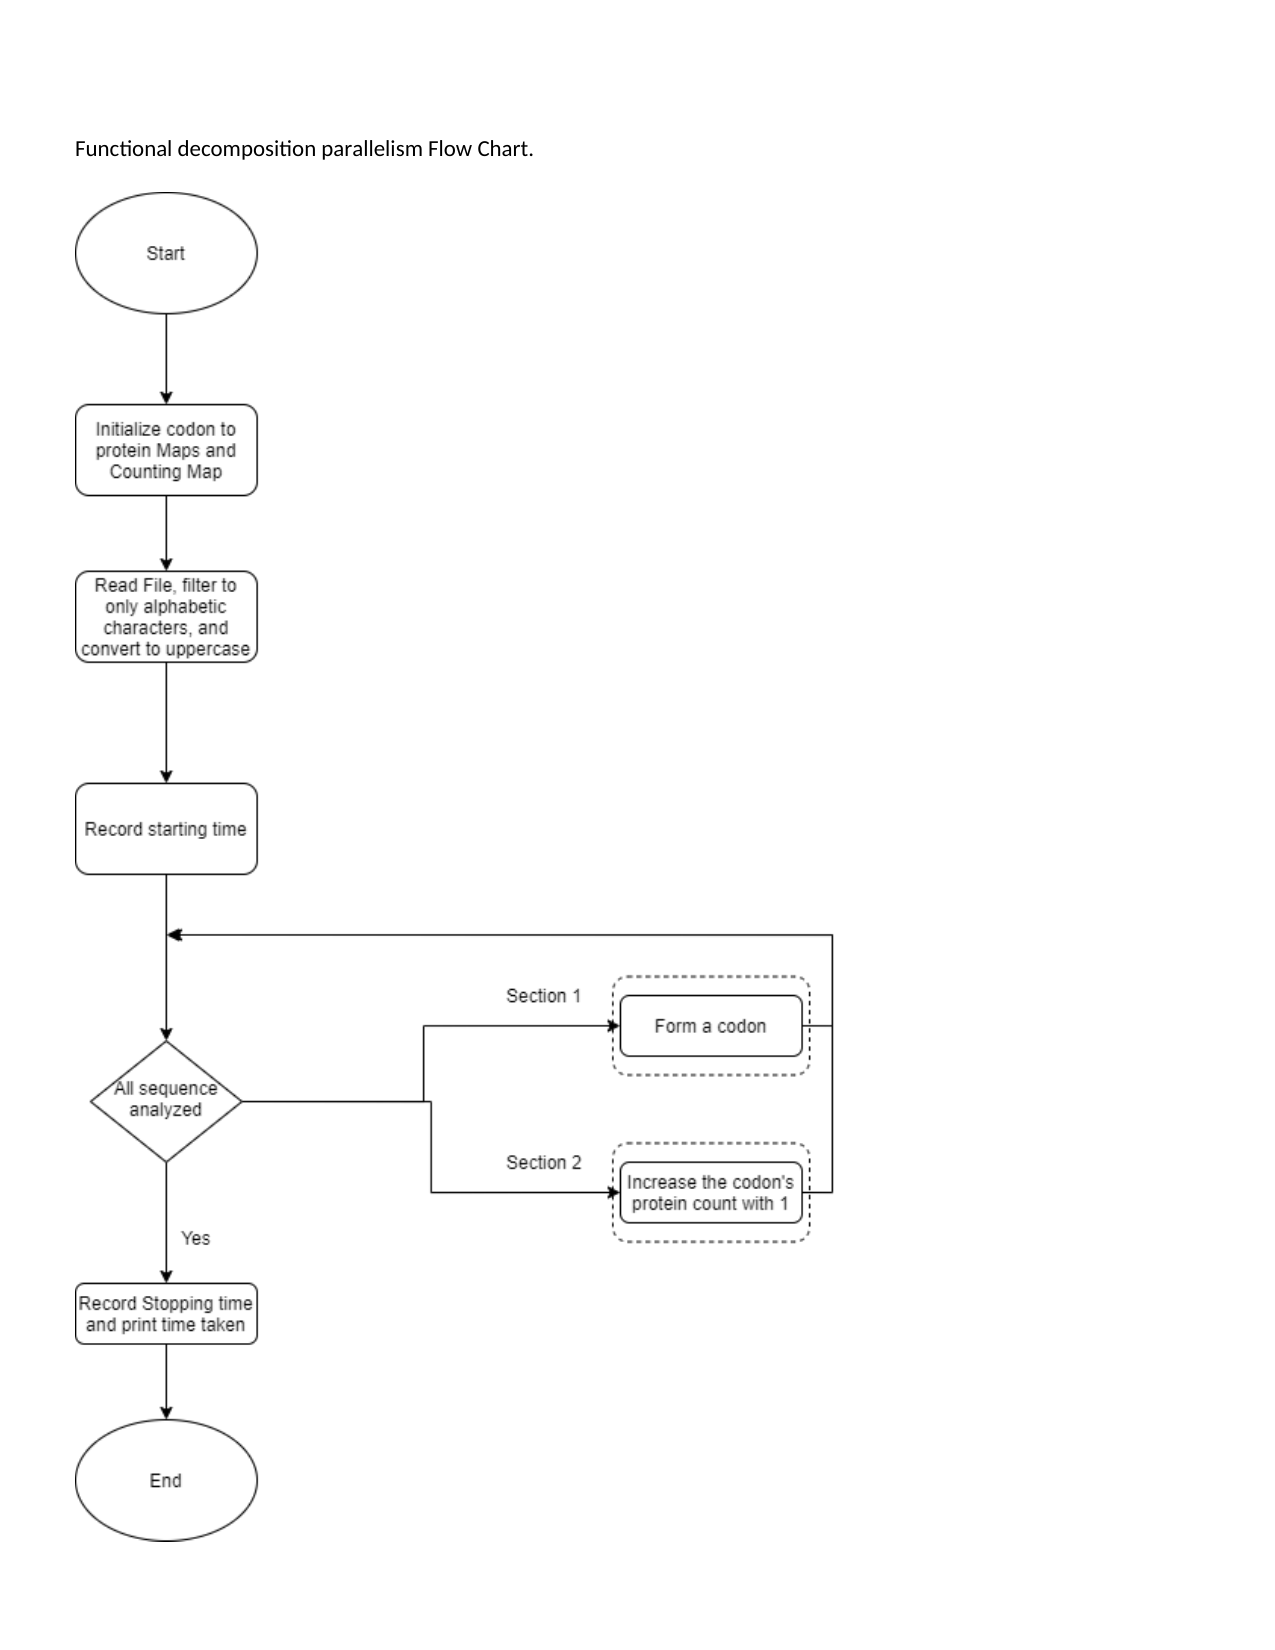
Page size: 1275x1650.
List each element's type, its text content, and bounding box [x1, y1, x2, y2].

picture [75, 192, 847, 1542]
text Functional decomposition parallelism Flow Chart. [75, 134, 1200, 162]
